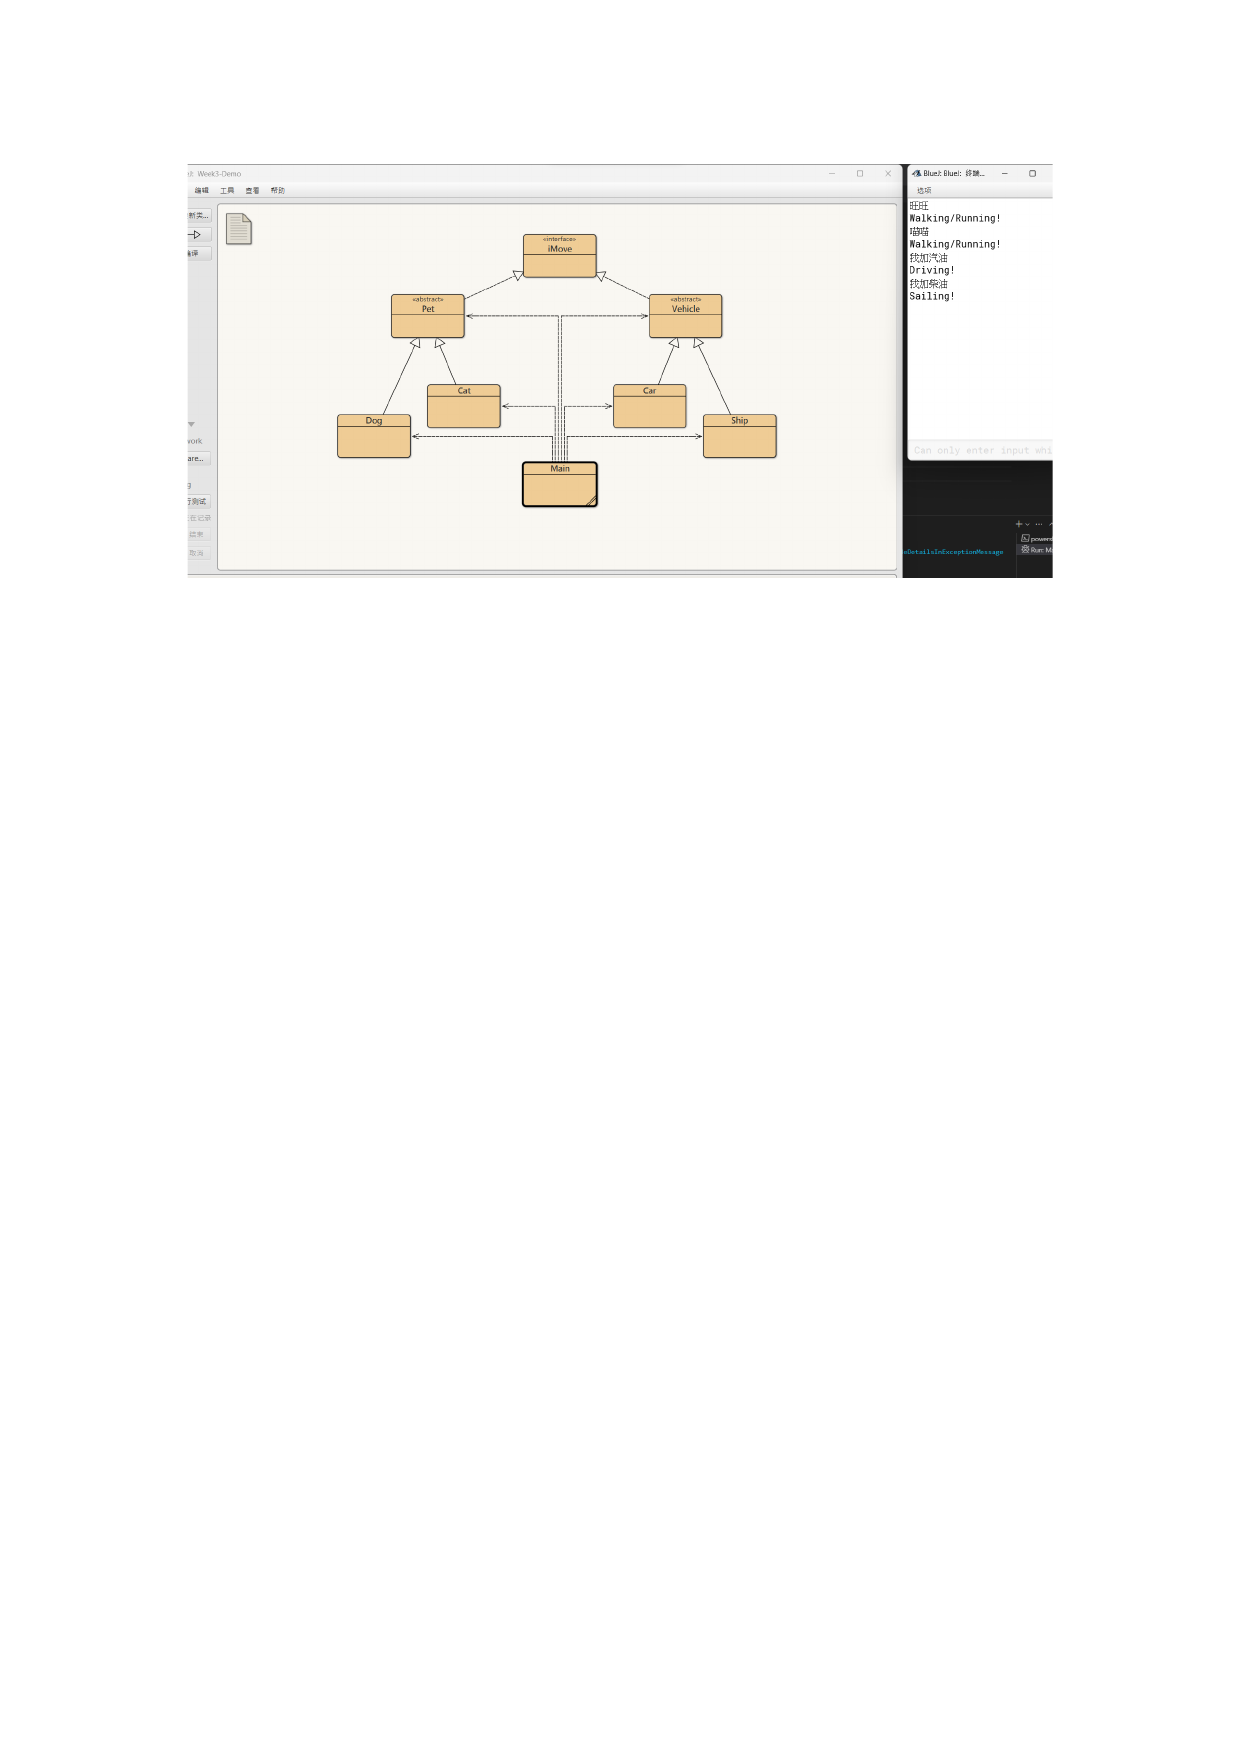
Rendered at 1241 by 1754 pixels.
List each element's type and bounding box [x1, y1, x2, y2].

picture [187, 164, 1053, 578]
